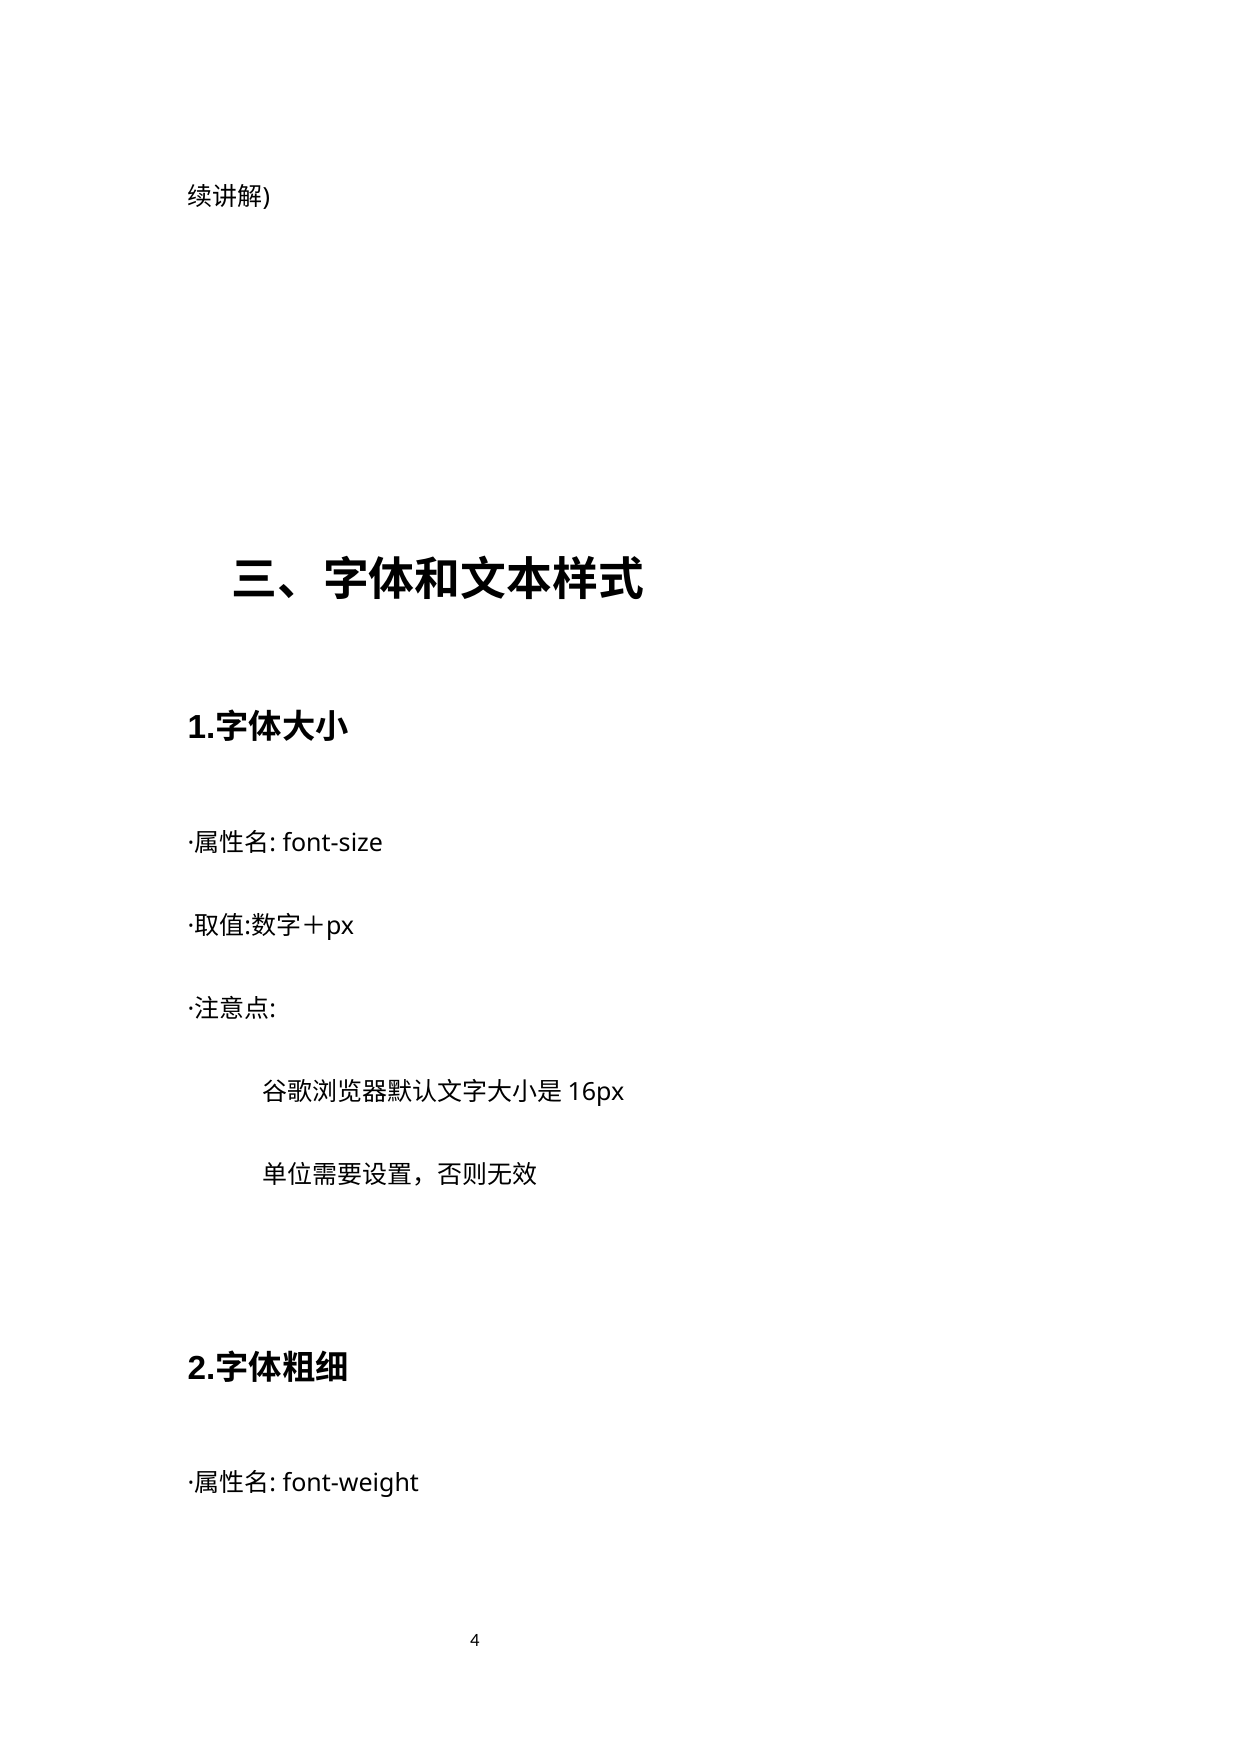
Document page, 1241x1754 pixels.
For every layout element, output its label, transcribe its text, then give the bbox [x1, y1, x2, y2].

list 谷歌浏览器默认文字大小是16px [187, 1057, 1053, 1122]
list 单位需要设置，否则无效 [187, 1140, 1053, 1205]
subtitle 2.字体粗细 [187, 1332, 1053, 1397]
list ·属性名: font-weight [187, 1448, 1053, 1513]
subtitle 字体和文本样式 [231, 526, 1053, 624]
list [187, 162, 1053, 227]
list ·取值:数字＋px [187, 891, 1053, 956]
list ·属性名: font-size [187, 808, 1053, 873]
list ·注意点: [187, 974, 1053, 1039]
subtitle 1.字体大小 [187, 691, 1053, 756]
